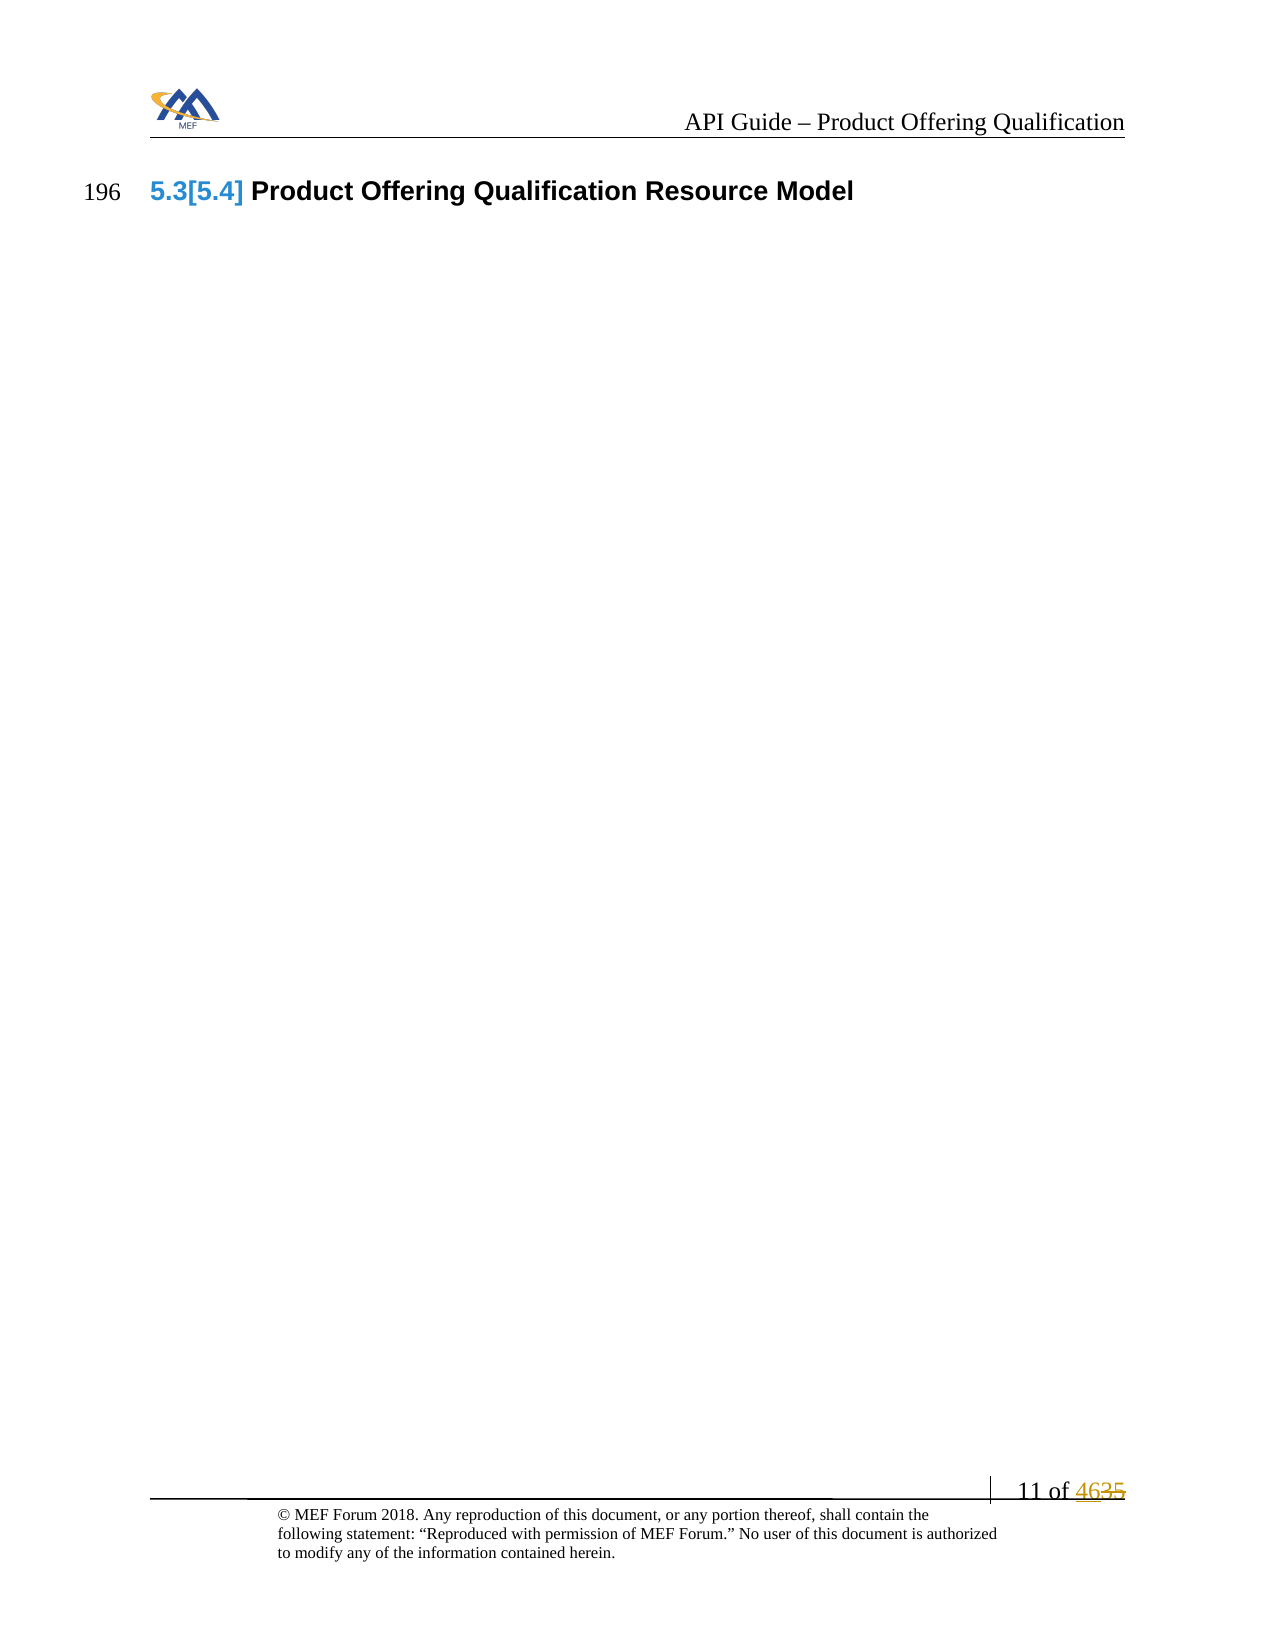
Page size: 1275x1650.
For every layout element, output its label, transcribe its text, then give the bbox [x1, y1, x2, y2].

subtitle Product Offering Qualification Resource Model [150, 175, 1125, 206]
picture [150, 87, 221, 130]
